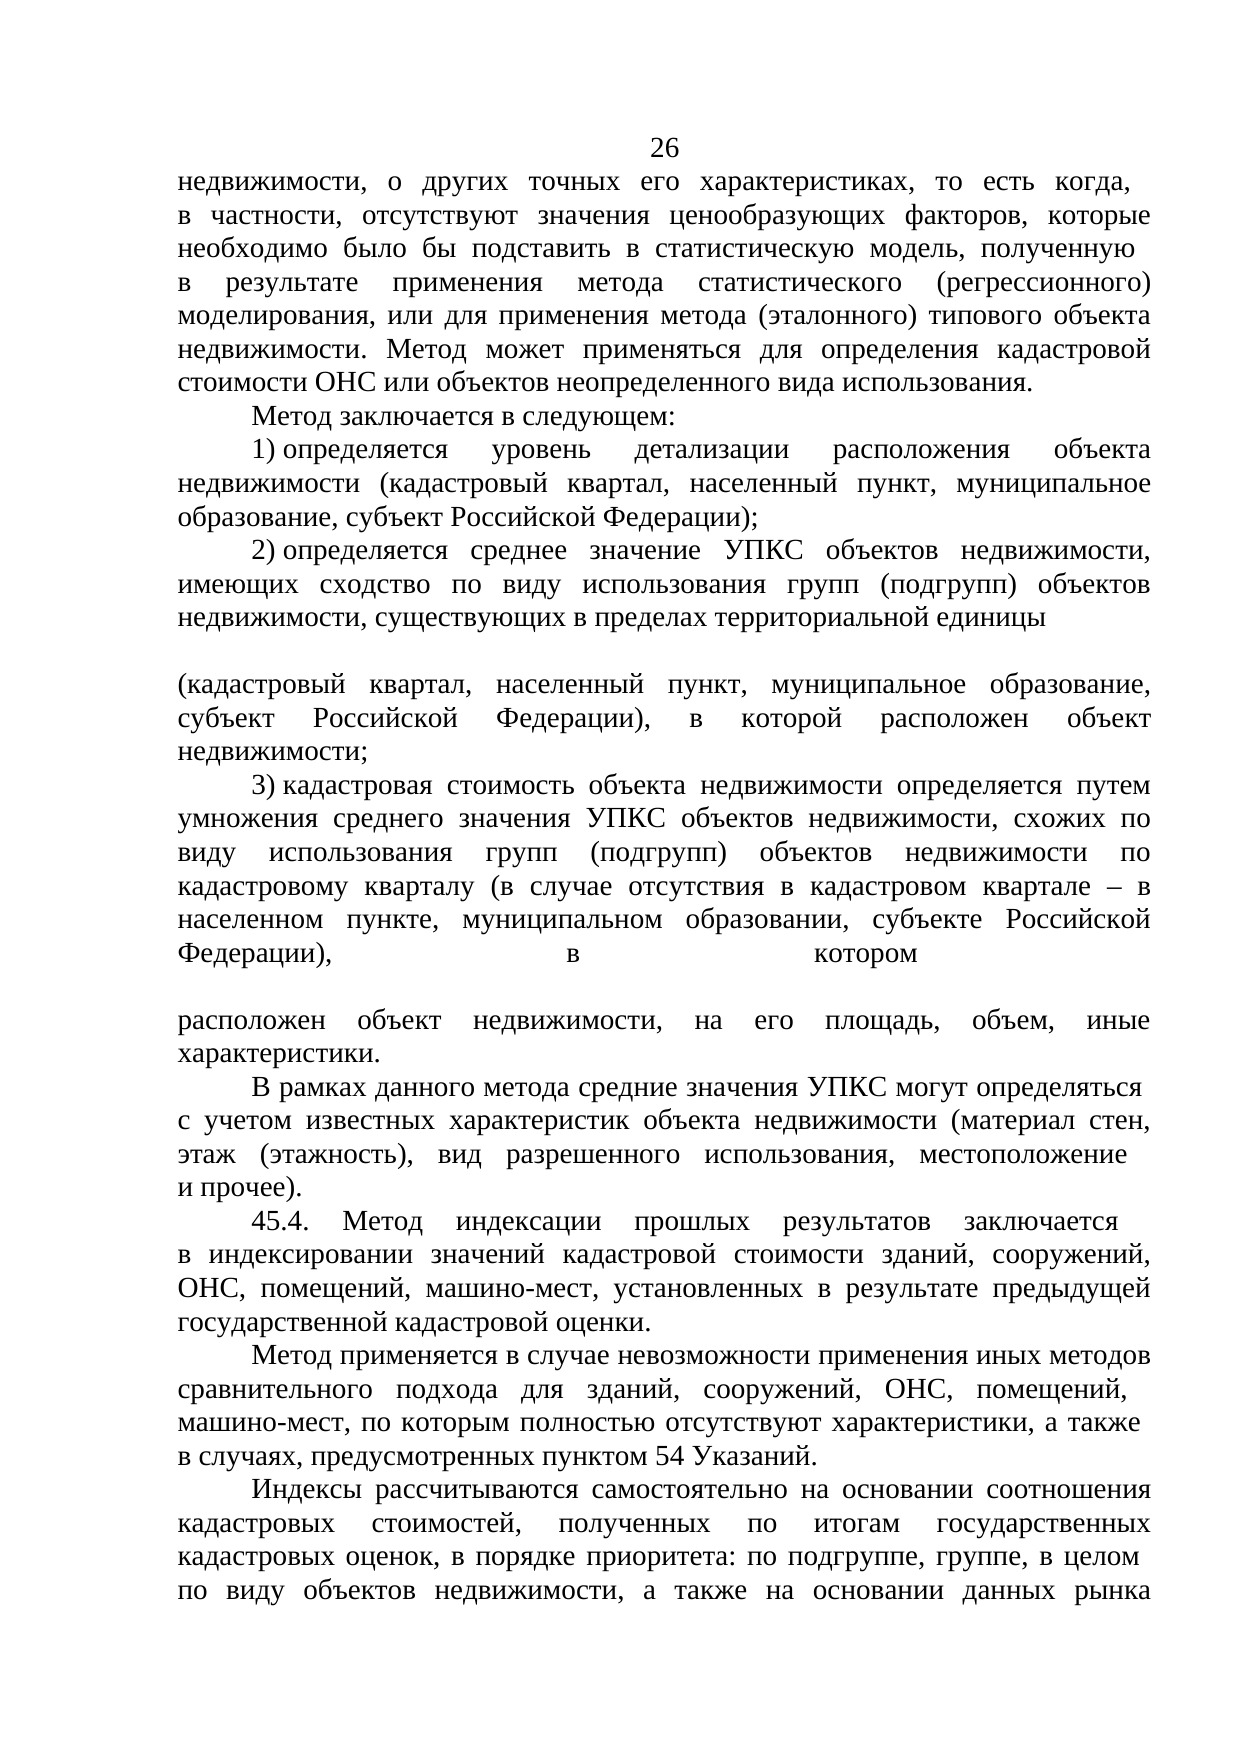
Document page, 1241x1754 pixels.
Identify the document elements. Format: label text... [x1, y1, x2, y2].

text Метод заключается в следующем: [177, 398, 1152, 432]
text (кадастровый квартал, населенный пункт, муниципальное образование, субъект Российской Федерации), в которой расположен объект недвижимости; [177, 633, 1152, 767]
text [177, 1471, 1152, 1606]
text 45.4. Метод индексации прошлых результатов заключается в индексировании значений кадастровой стоимости зданий, сооружений, ОНС, помещений, машино-мест, установленных в результате предыдущей государственной кадастровой оценки. [177, 1203, 1152, 1337]
text В рамках данного метода средние значения УПКС могут определяться с учетом известных характеристик объекта недвижимости (материал стен, этаж (этажность), вид разрешенного использования, местоположение и прочее). [177, 1069, 1152, 1203]
text 2) определяется среднее значение УПКС объектов недвижимости, имеющих сходство по виду использования групп (подгрупп) объектов недвижимости, существующих в пределах территориальной единицы [177, 532, 1152, 633]
text Метод применяется в случае невозможности применения иных методов сравнительного подхода для зданий, сооружений, ОНС, помещений, машино-мест, по которым полностью отсутствуют характеристики, а также в случаях, предусмотренных пунктом 54 Указаний. [177, 1337, 1152, 1471]
text 1) определяется уровень детализации расположения объекта недвижимости (кадастровый квартал, населенный пункт, муниципальное образование, субъект Российской Федерации); [177, 432, 1152, 532]
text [177, 163, 1152, 398]
text 3) кадастровая стоимость объекта недвижимости определяется путем умножения среднего значения УПКС объектов недвижимости, схожих по виду использования групп (подгрупп) объектов недвижимости по кадастровому кварталу (в случае отсутствия в кадастровом квартале – в населенном пункте, муниципальном образовании, субъекте Российской Федерации), в котором расположен объект недвижимости, на его площадь, объем, иные характеристики. [177, 767, 1152, 1069]
